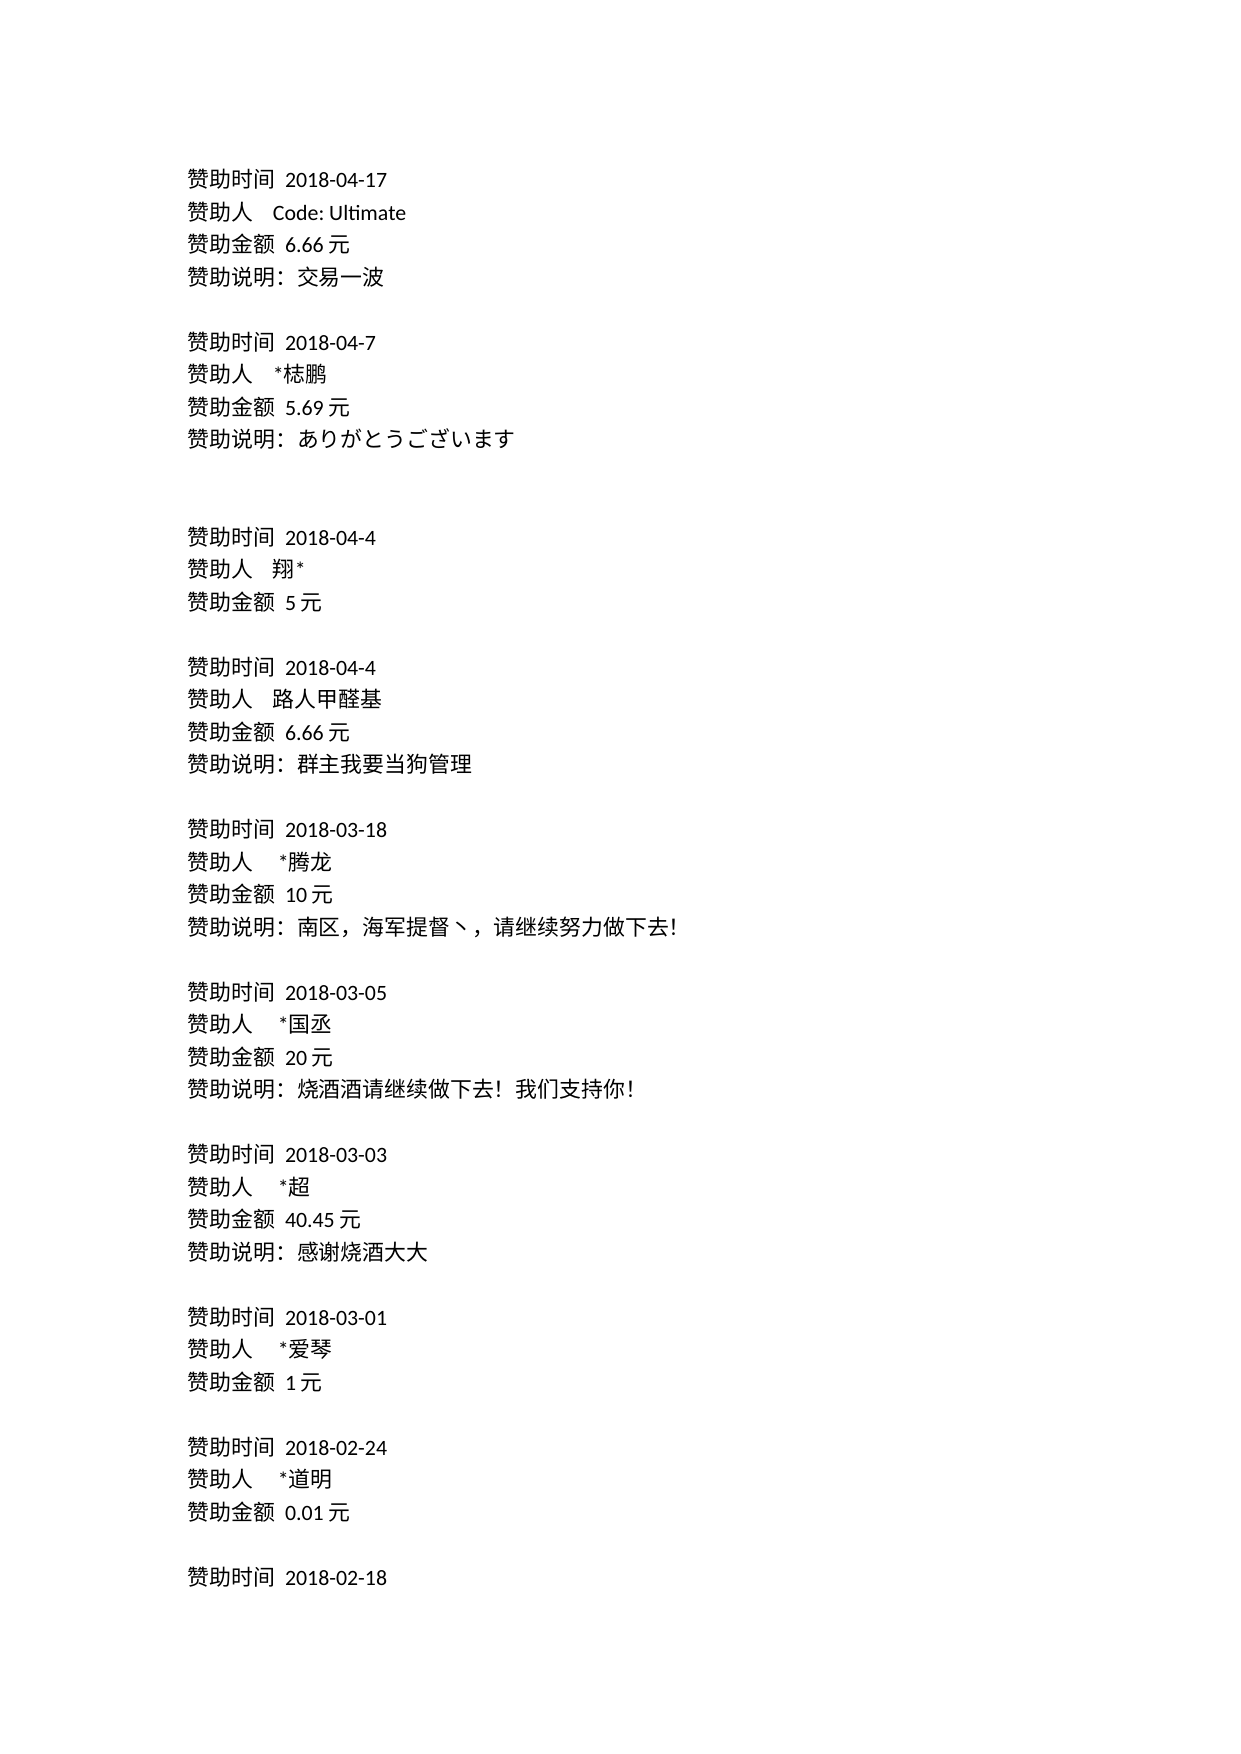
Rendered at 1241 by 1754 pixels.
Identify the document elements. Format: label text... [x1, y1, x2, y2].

text 赞助金额 6.66元 [187, 714, 1053, 747]
text 赞助说明：烧酒酒请继续做下去！我们支持你！ [187, 1072, 1053, 1104]
text 赞助时间 2018-04-17 [187, 162, 1053, 194]
text 赞助时间 2018-04-4 [187, 649, 1053, 682]
text 赞助金额 5元 [187, 584, 1053, 617]
text 赞助人 Code: Ultimate [187, 194, 1053, 227]
text 赞助金额 0.01元 [187, 1494, 1053, 1527]
text 赞助时间 2018-04-4 [187, 519, 1053, 552]
text 赞助人 *超 [187, 1169, 1053, 1202]
text 赞助时间 2018-02-24 [187, 1429, 1053, 1462]
text 赞助人 *梽鹏 [187, 357, 1053, 389]
text 赞助人 路人甲醛基 [187, 682, 1053, 714]
text 赞助时间 2018-02-18 [187, 1559, 1053, 1592]
text 赞助金额 6.66元 [187, 227, 1053, 259]
text 赞助时间 2018-04-7 [187, 324, 1053, 357]
text 赞助说明：感谢烧酒大大 [187, 1234, 1053, 1267]
text 赞助人 *腾龙 [187, 844, 1053, 877]
text 赞助人 *道明 [187, 1462, 1053, 1494]
text 赞助金额 1元 [187, 1364, 1053, 1397]
text 赞助时间 2018-03-05 [187, 974, 1053, 1007]
text 赞助说明：群主我要当狗管理 [187, 747, 1053, 779]
text 赞助人 翔* [187, 552, 1053, 584]
text 赞助说明：ありがとうございます [187, 422, 1053, 454]
text 赞助人 *国丞 [187, 1007, 1053, 1039]
text 赞助金额 5.69元 [187, 389, 1053, 422]
text 赞助金额 40.45元 [187, 1202, 1053, 1234]
text 赞助金额 10元 [187, 877, 1053, 909]
text 赞助说明：交易一波 [187, 259, 1053, 292]
text 赞助时间 2018-03-01 [187, 1299, 1053, 1332]
text 赞助时间 2018-03-03 [187, 1137, 1053, 1169]
text 赞助人 *爱琴 [187, 1332, 1053, 1364]
text 赞助说明：南区，海军提督丶，请继续努力做下去！ [187, 909, 1053, 942]
text 赞助金额 20元 [187, 1039, 1053, 1072]
text 赞助时间 2018-03-18 [187, 812, 1053, 844]
